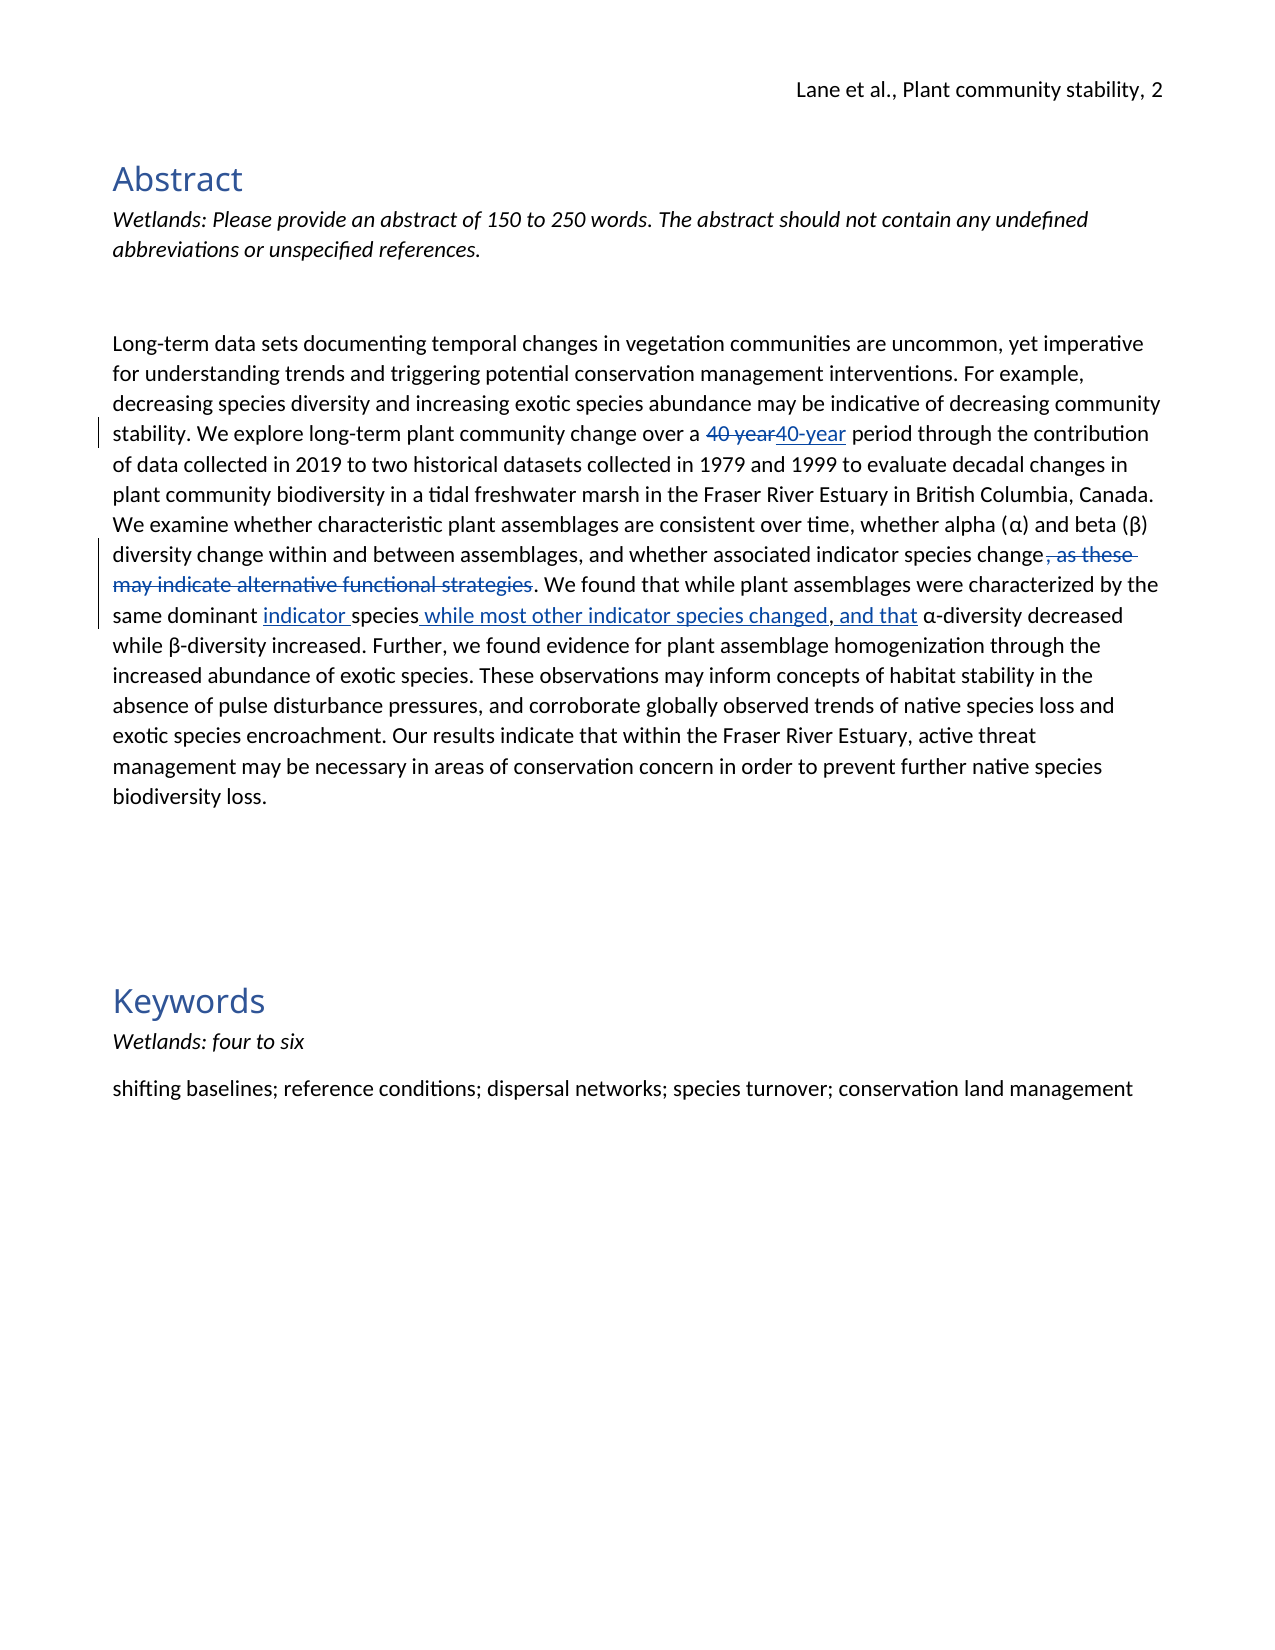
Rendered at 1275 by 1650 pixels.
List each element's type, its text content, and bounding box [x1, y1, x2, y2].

text Wetlands: four to six [112, 1027, 1162, 1055]
text Long-term data sets documenting temporal changes in vegetation communities are uncommon, yet imperative for understanding trends and triggering potential conservation management interventions. For example, decreasing species diversity and increasing exotic species abundance may be indicative of decreasing community stability. We explore long-term plant community change over a period through the contribution of data collected in 2019 to two historical datasets collected in 1979 and 1999 to evaluate decadal changes in plant community biodiversity in a tidal freshwater marsh in the Fraser River Estuary in British Columbia, Canada. We examine whether characteristic plant assemblages are consistent over time, whether alpha (α) and beta (β) diversity change within and between assemblages, and whether associated indicator species change. We found that while plant assemblages were characterized by the same dominant species, α-diversity decreased while β-diversity increased. Further, we found evidence for plant assemblage homogenization through the increased abundance of exotic species. These observations may inform concepts of habitat stability in the absence of pulse disturbance pressures, and corroborate globally observed trends of native species loss and exotic species encroachment. Our results indicate that within the Fraser River Estuary, active threat management may be necessary in areas of conservation concern in order to prevent further native species biodiversity loss. [112, 329, 1162, 810]
text shifting baselines; reference conditions; dispersal networks; species turnover; conservation land management [112, 1074, 1162, 1102]
subtitle Keywords [112, 978, 1162, 1023]
subtitle Abstract [112, 156, 1162, 201]
text Wetlands: Please provide an abstract of 150 to 250 words. The abstract should not contain any undefined abbreviations or unspecified references. [112, 205, 1162, 263]
